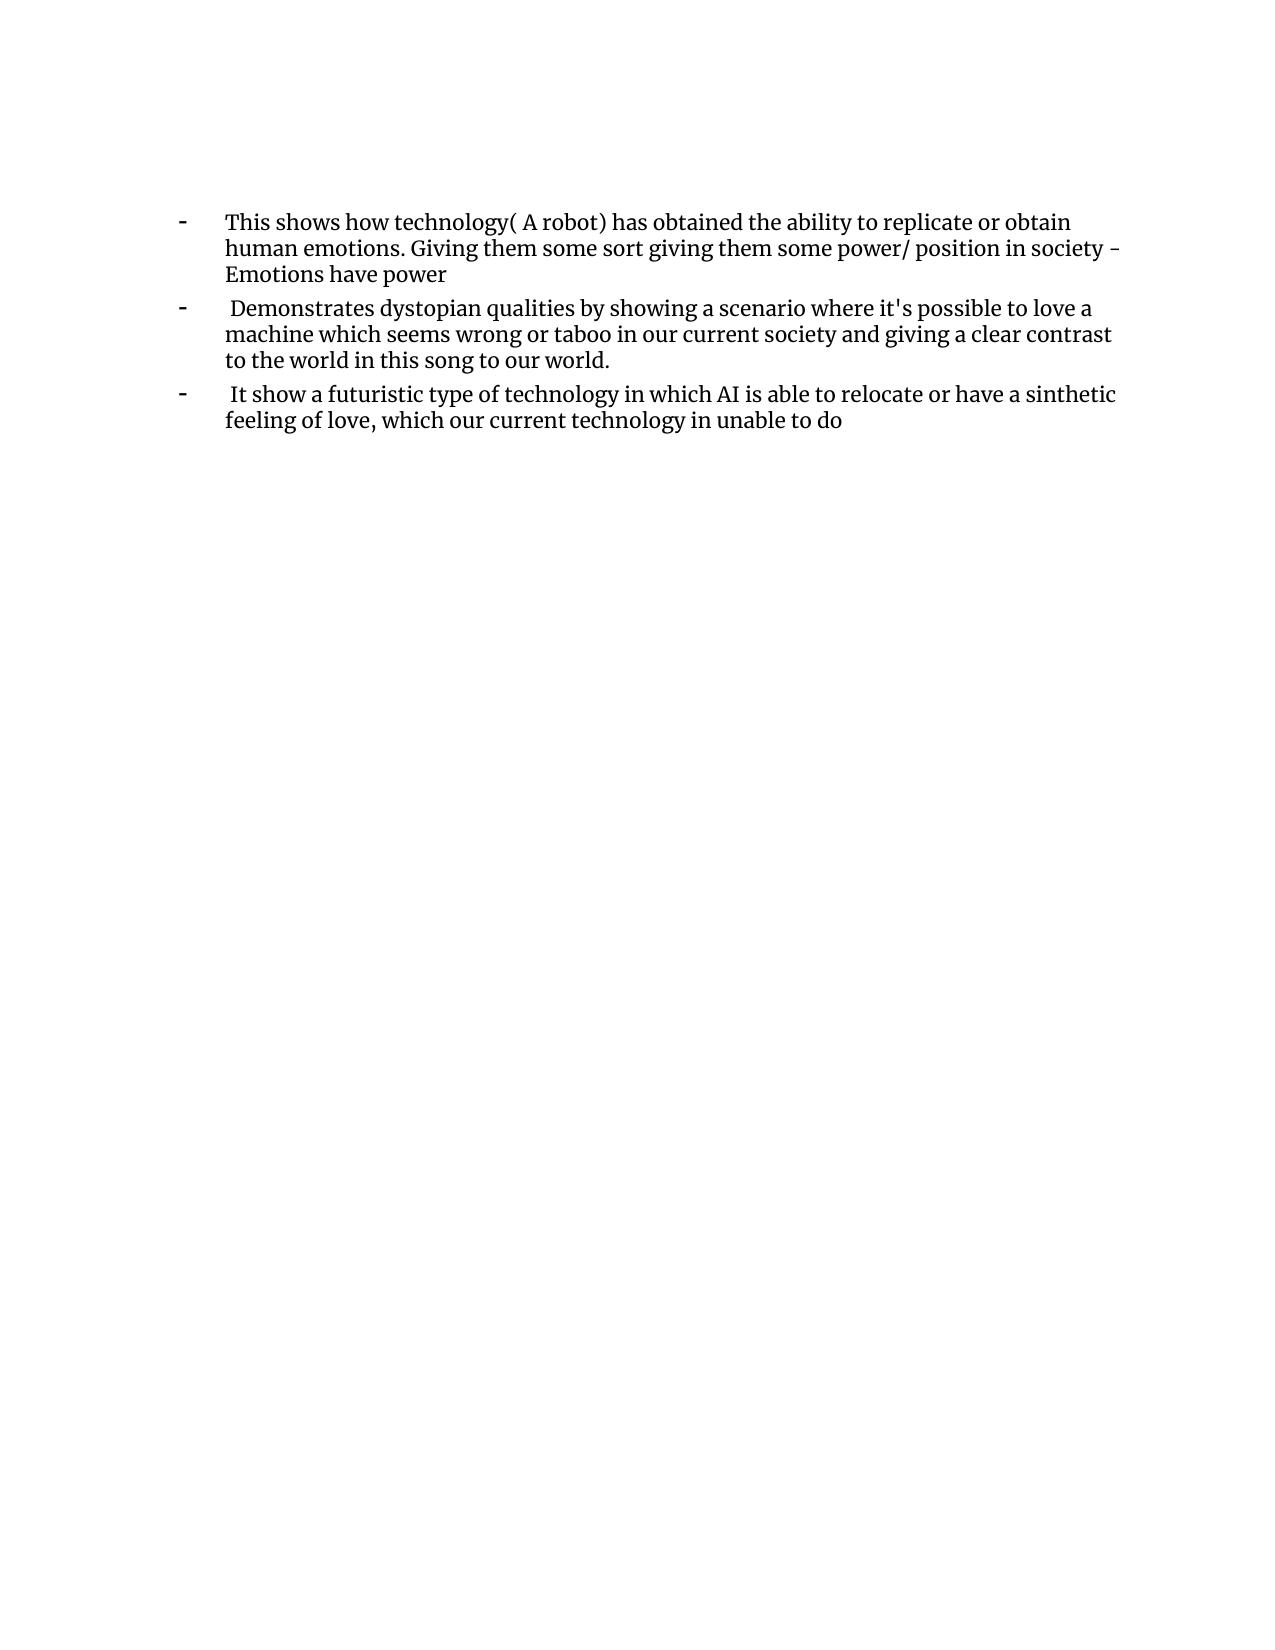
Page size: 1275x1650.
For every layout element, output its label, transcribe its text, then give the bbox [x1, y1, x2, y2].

list Demonstrates dystopian qualities by showing a scenario where it's possible to love a machine which seems wrong or taboo in our current society and giving a clear contrast to the world in this song to our world. [187, 288, 1125, 374]
list It show a futuristic type of technology in which AI is able to relocate or have a sinthetic feeling of love, which our current technology in unable to do [187, 374, 1125, 434]
list This shows how technology( A robot) has obtained the ability to replicate or obtain human emotions. Giving them some sort giving them some power/ position in society - Emotions have power [187, 202, 1125, 288]
